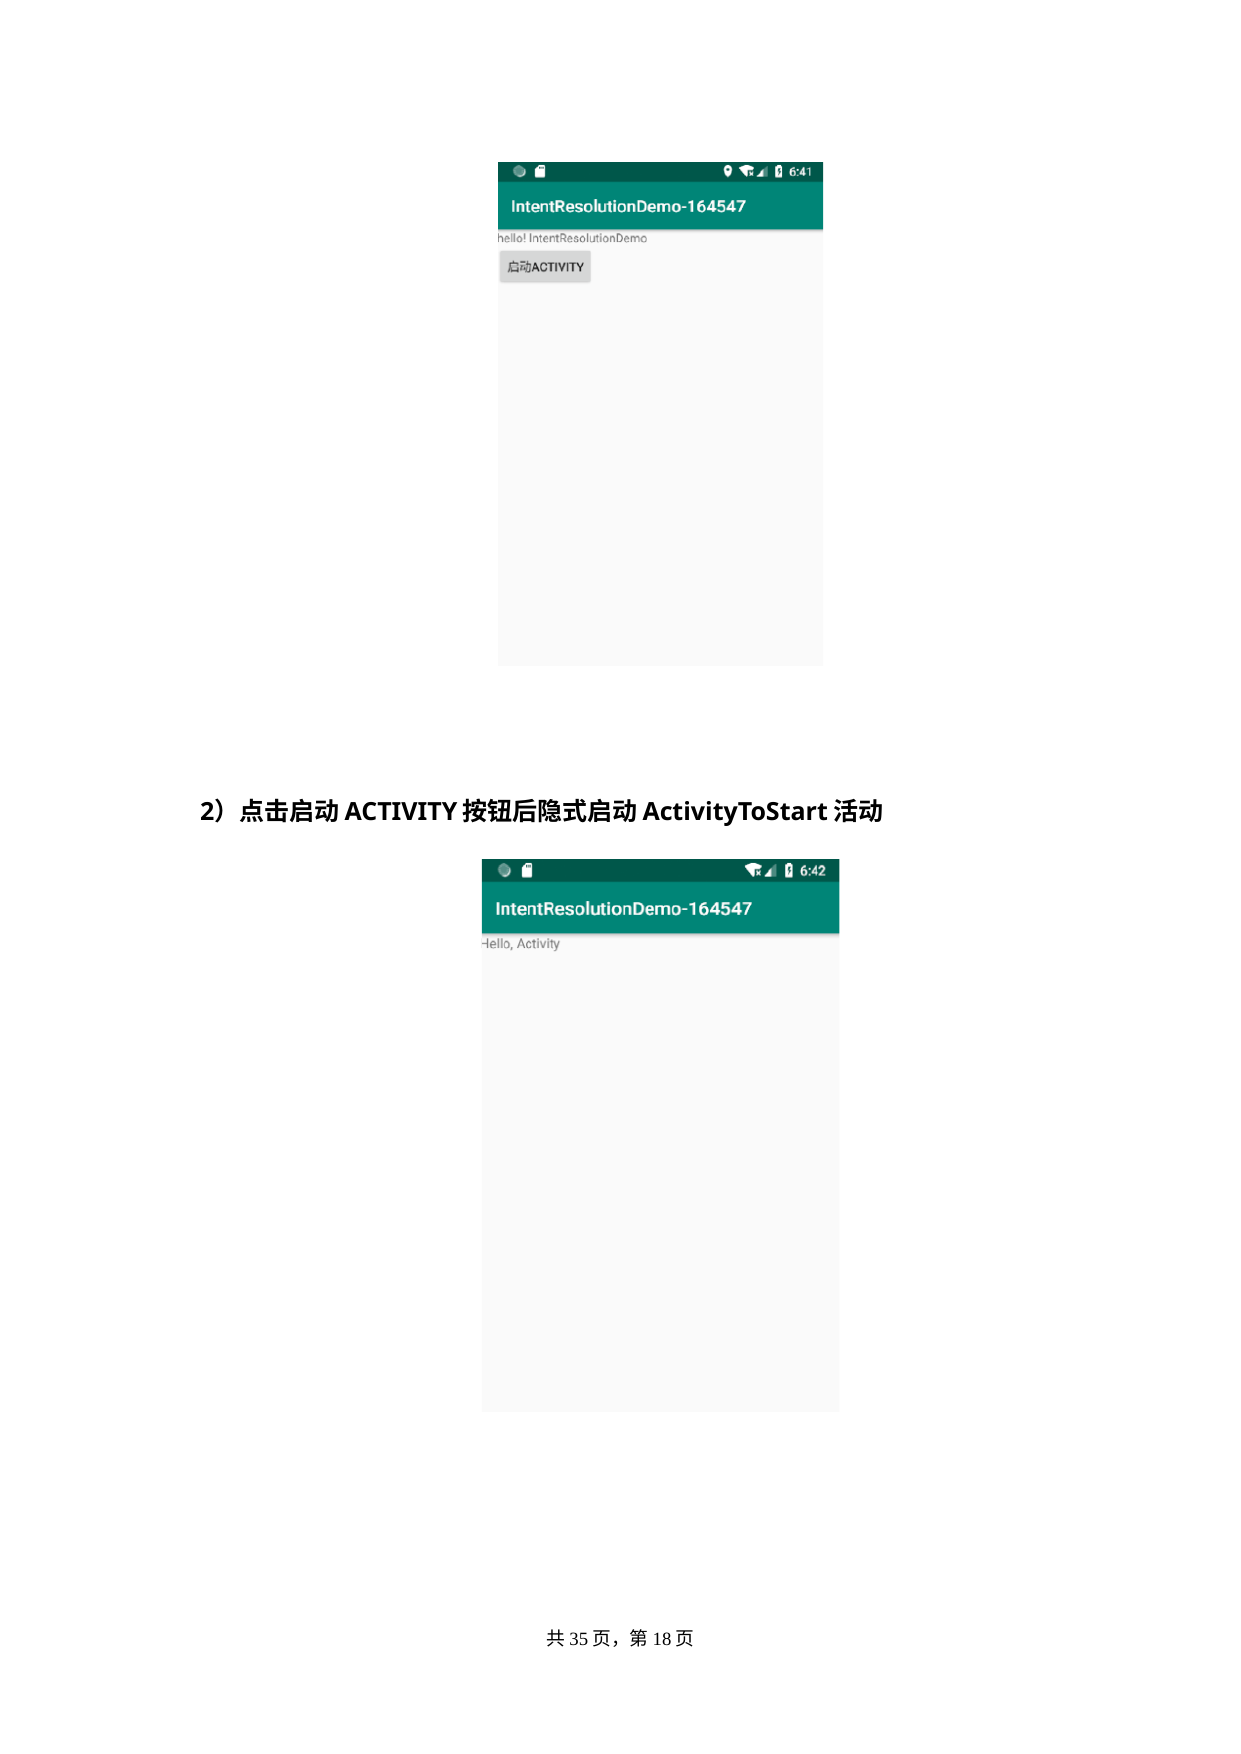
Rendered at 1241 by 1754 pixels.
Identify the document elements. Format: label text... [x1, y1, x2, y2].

picture [481, 859, 840, 1412]
picture [498, 162, 824, 666]
text 2）点击启动ACTIVITY按钮后隐式启动ActivityToStart活动 [150, 777, 1128, 842]
